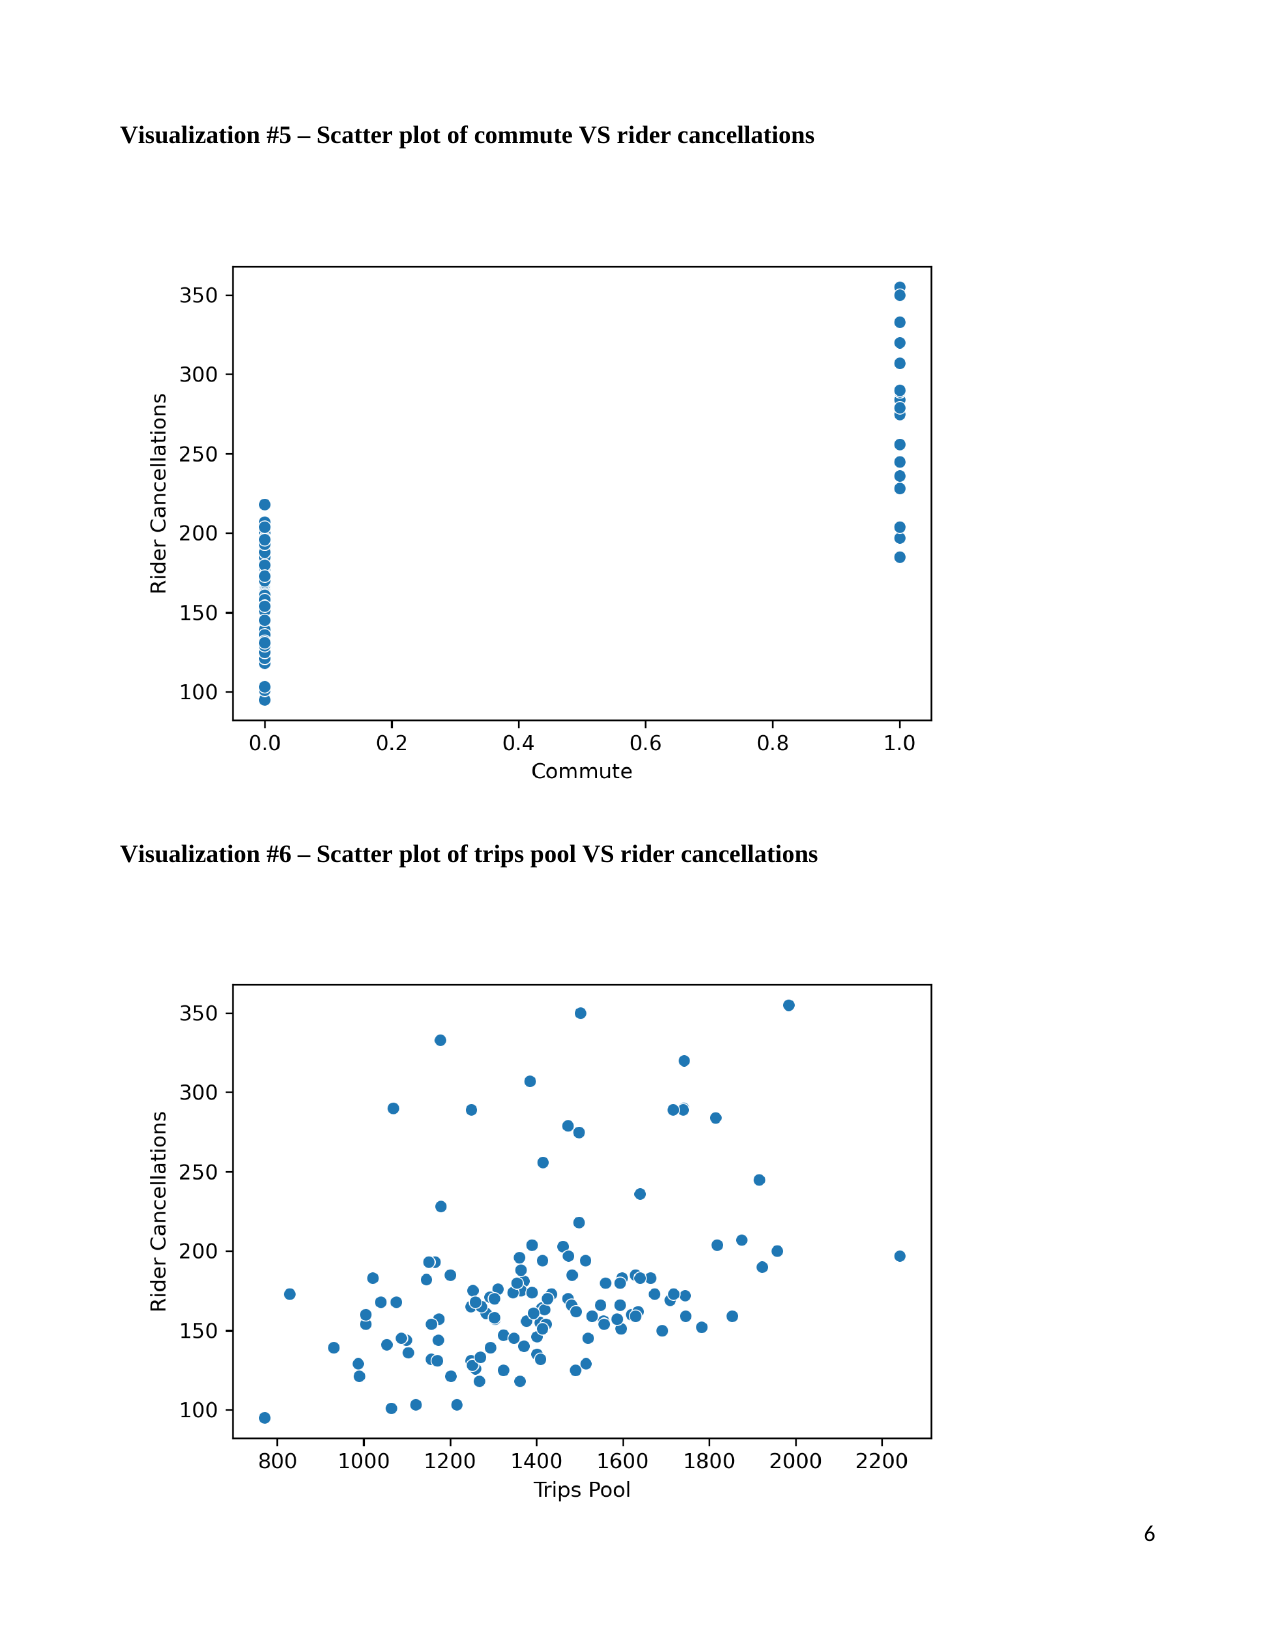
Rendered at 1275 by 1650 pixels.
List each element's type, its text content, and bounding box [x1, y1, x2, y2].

text Visualization #6 – Scatter plot of trips pool VS rider cancellations [120, 839, 1155, 868]
picture [120, 194, 1021, 795]
picture [120, 913, 1021, 1513]
text Visualization #5 – Scatter plot of commute VS rider cancellations [120, 120, 1155, 149]
